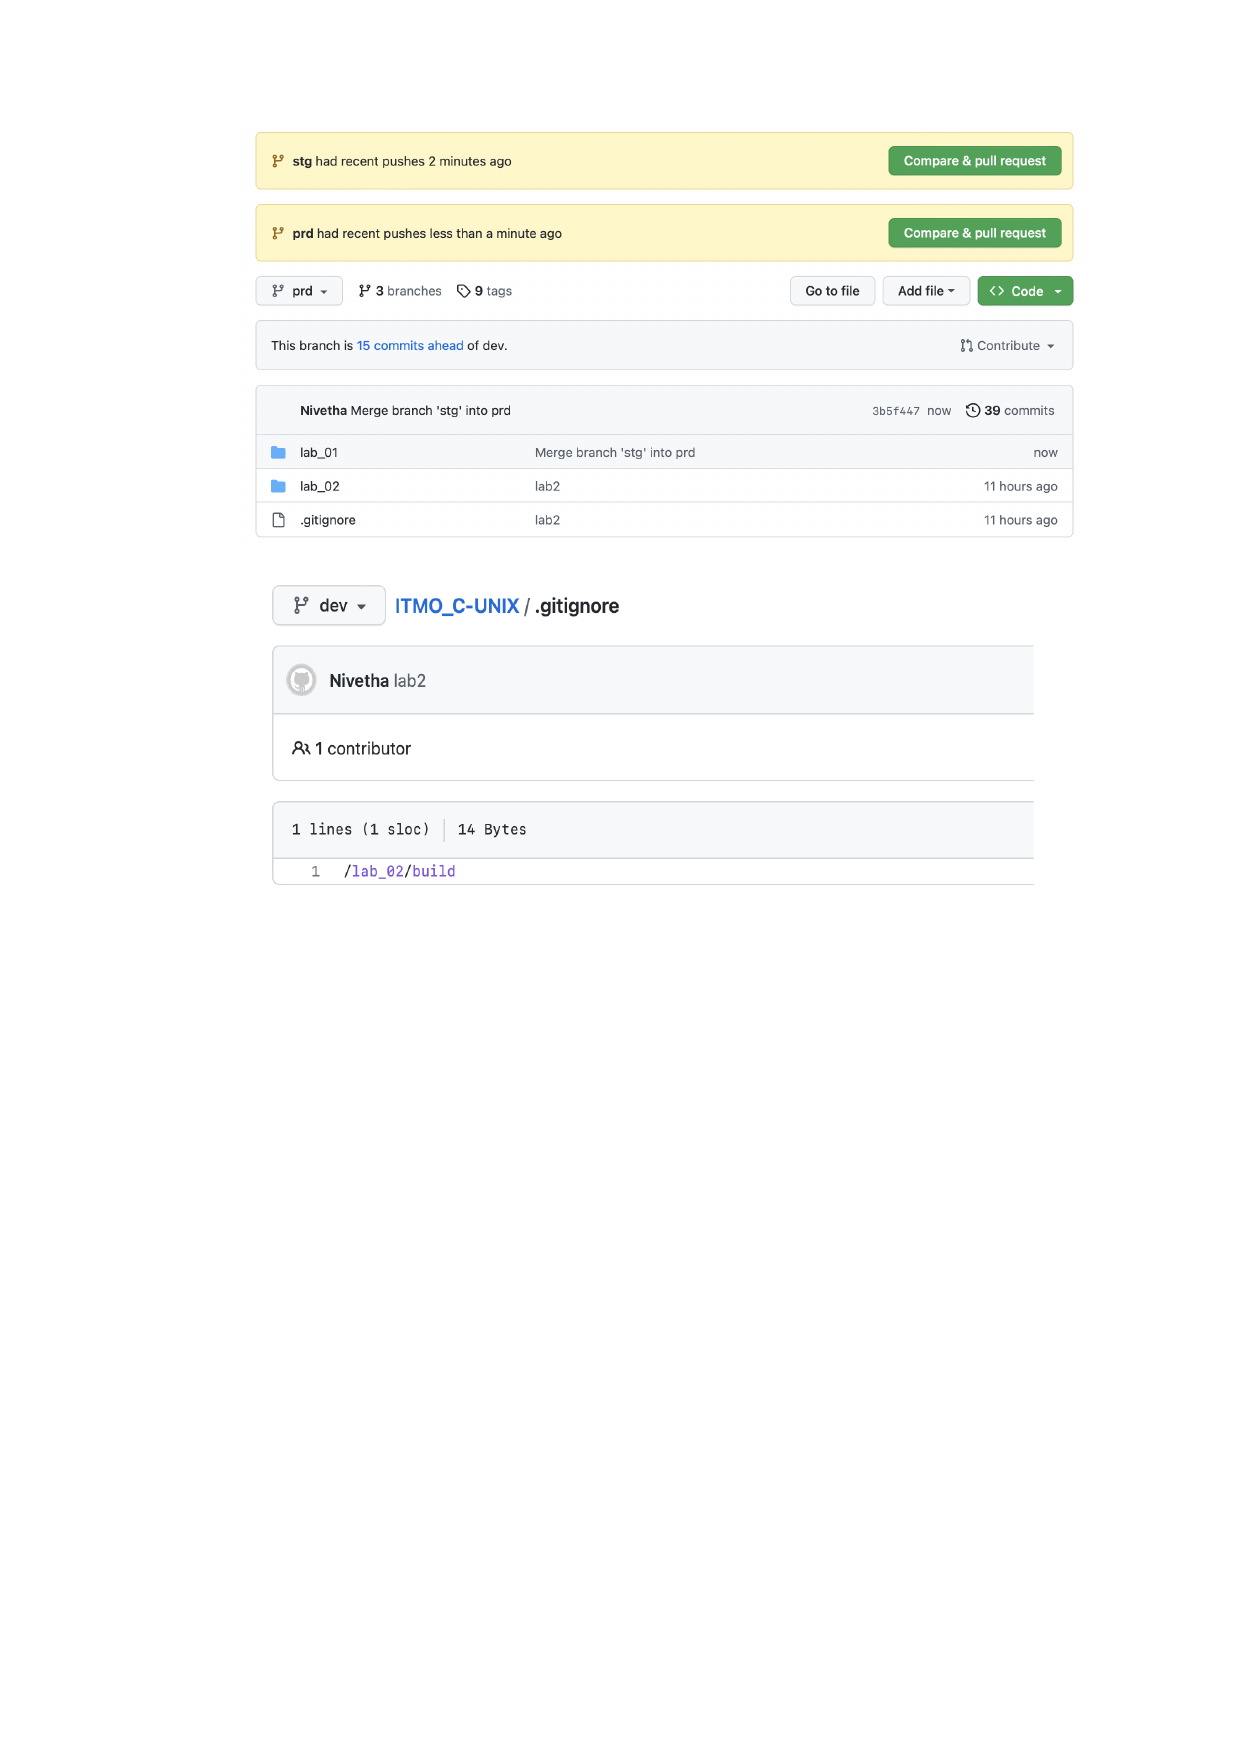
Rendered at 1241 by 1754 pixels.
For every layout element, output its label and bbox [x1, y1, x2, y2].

picture [236, 118, 1077, 548]
picture [265, 566, 1034, 905]
